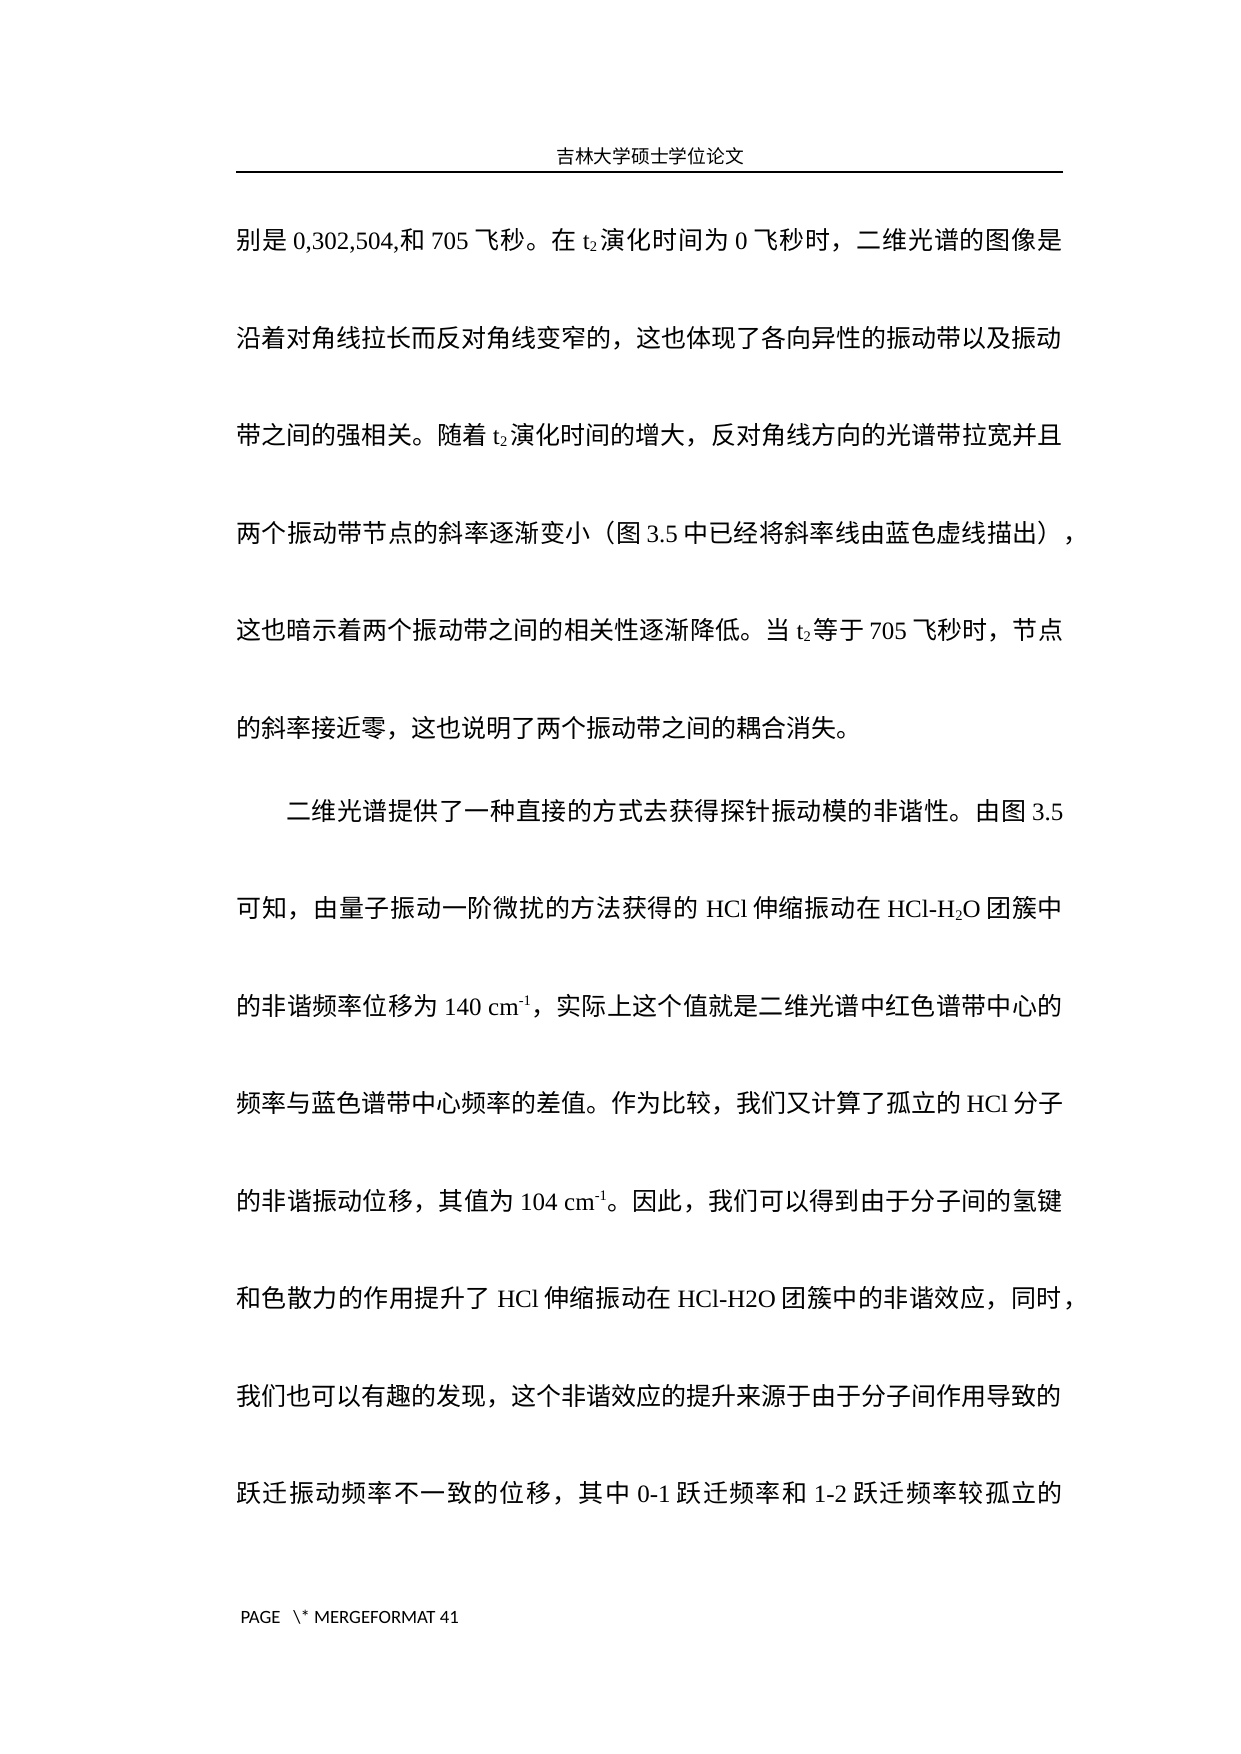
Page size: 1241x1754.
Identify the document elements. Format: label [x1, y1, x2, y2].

text [236, 206, 1063, 759]
text [236, 777, 1063, 1524]
